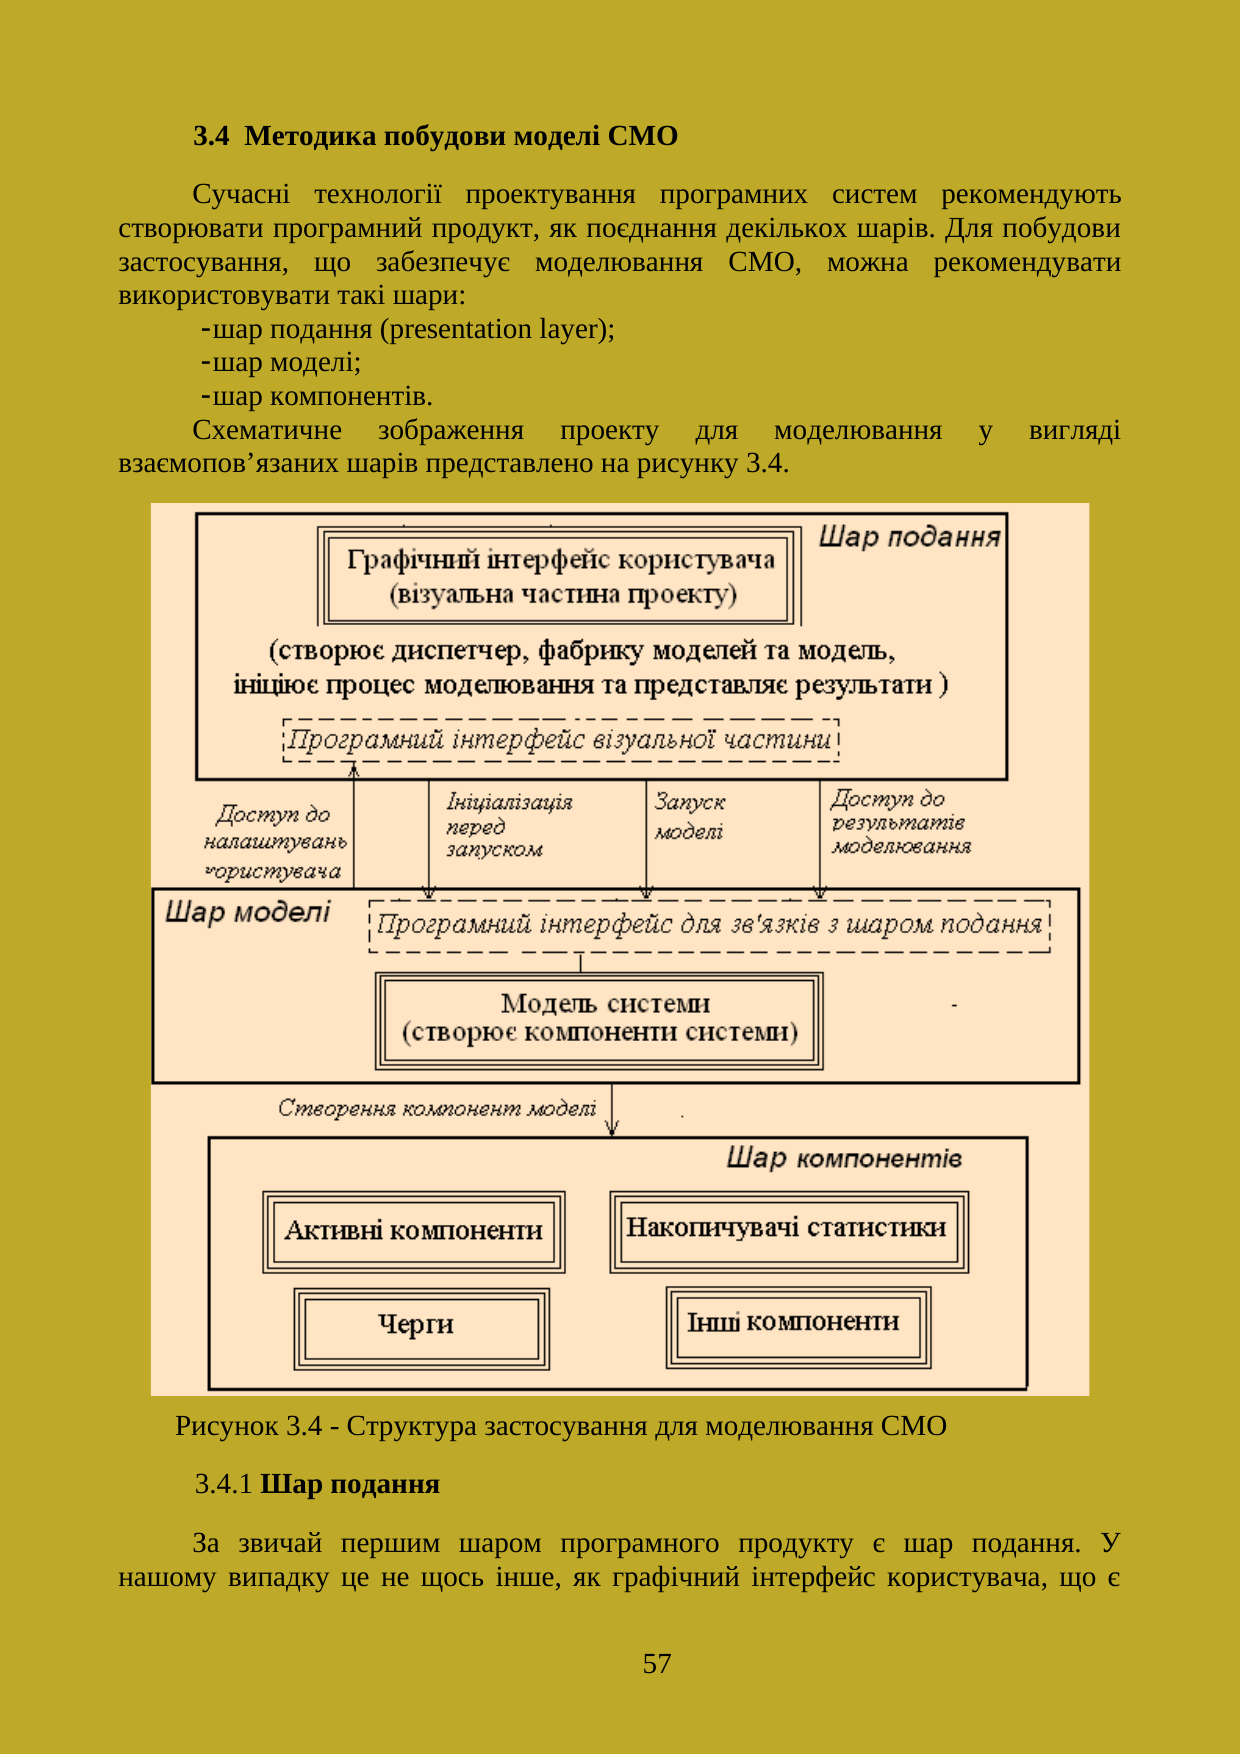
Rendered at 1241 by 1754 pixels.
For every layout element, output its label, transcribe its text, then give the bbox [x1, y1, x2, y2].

text Схематичне зображення проекту для моделювання у вигляді взаємопов’язаних шарів представлено на рисунку 3.4. [118, 412, 1122, 479]
text Рисунок 3.4 - Структура застосування для моделювання СМО [118, 1408, 1004, 1442]
list шар компонентів. [118, 378, 1122, 412]
subtitle Методика побудови моделі СМО [193, 118, 1122, 152]
text Шар подання [194, 1467, 1122, 1500]
list шар подання (presentation layer); [118, 311, 1122, 344]
list шар моделі; [118, 344, 1122, 378]
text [118, 1525, 1122, 1592]
text Сучасні технології проектування програмних систем рекомендують створювати програмний продукт, як поєднання декількох шарів. Для побудови застосування, що забезпечує моделювання СМО, можна рекомендувати використовувати такі шари: [118, 177, 1122, 311]
